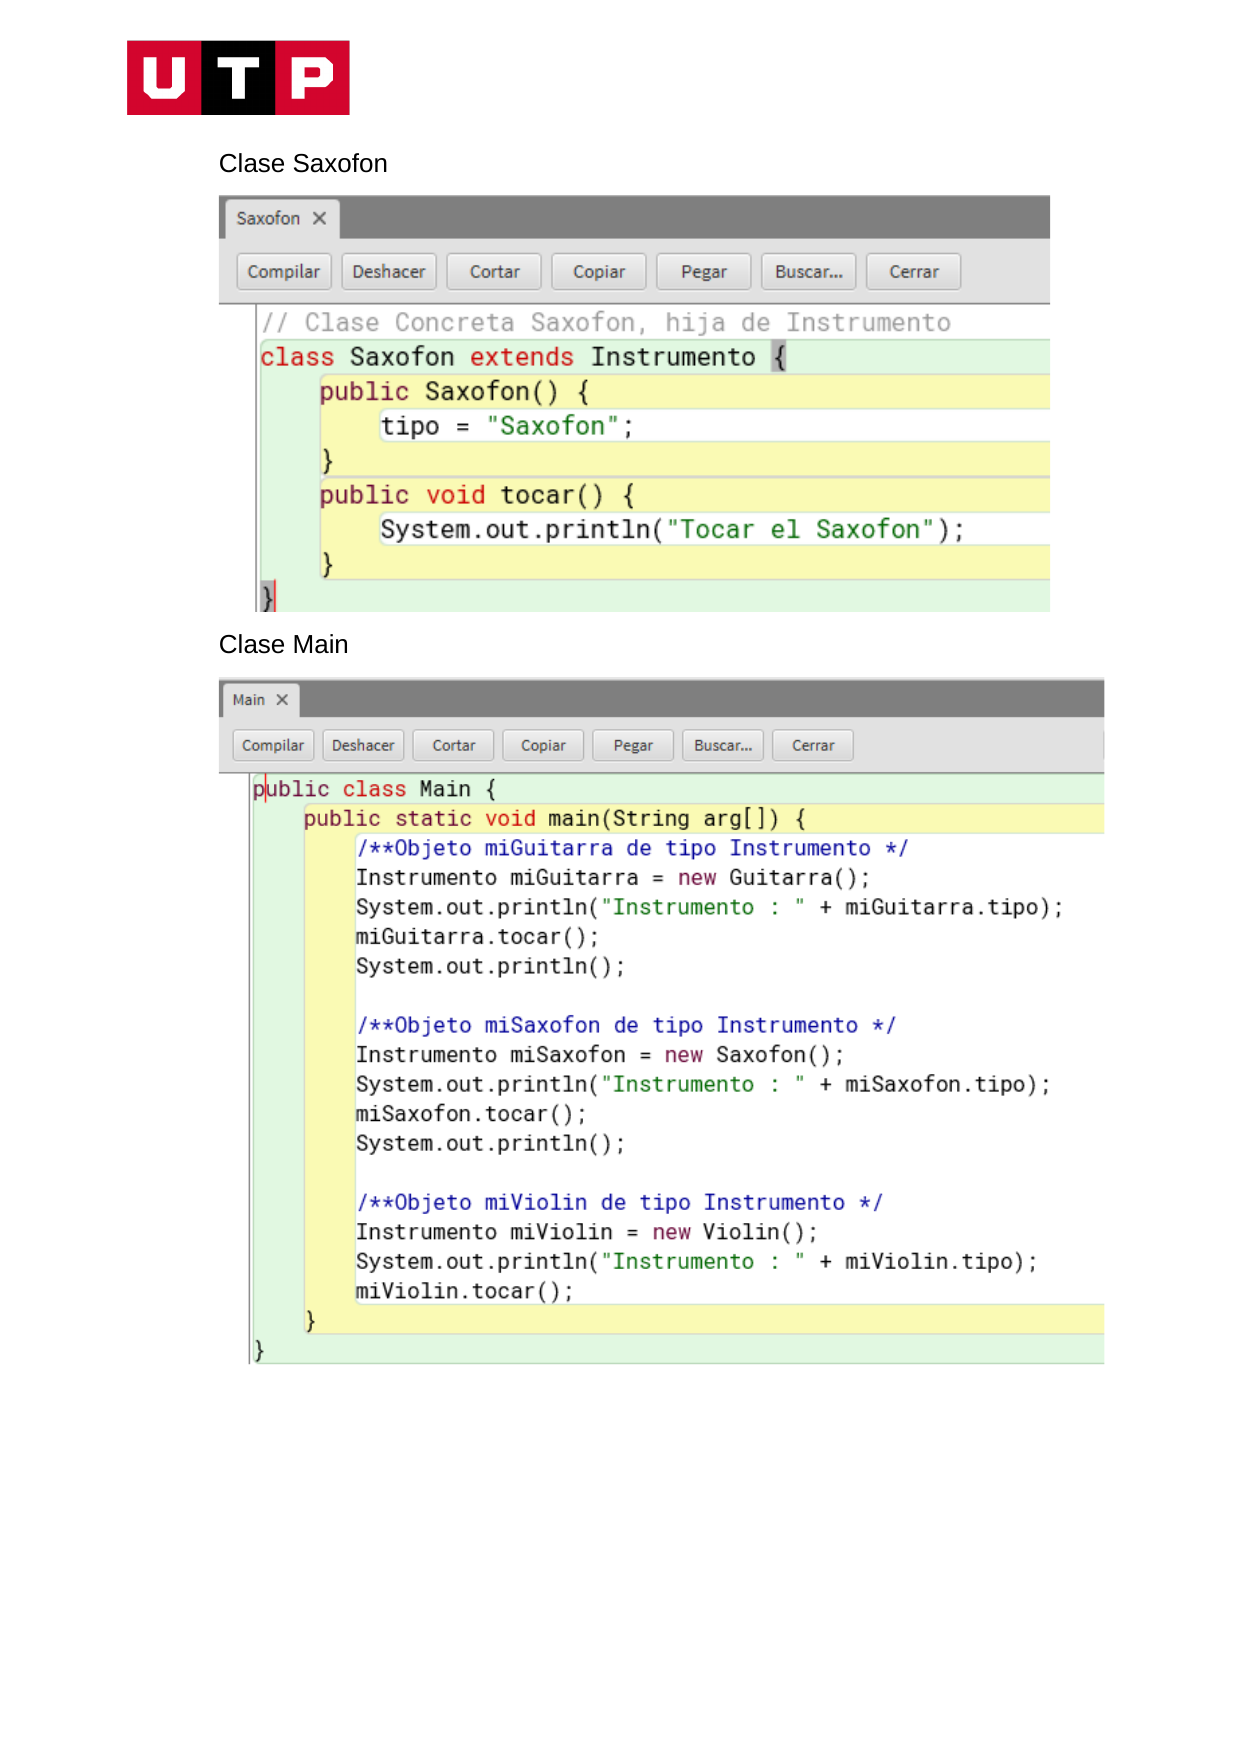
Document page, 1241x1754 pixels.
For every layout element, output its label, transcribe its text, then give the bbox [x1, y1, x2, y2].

picture [218, 677, 1105, 1367]
text Clase Main [201, 629, 1056, 659]
picture [117, 33, 356, 121]
picture [218, 195, 1050, 612]
text Clase Saxofon [201, 148, 1056, 177]
